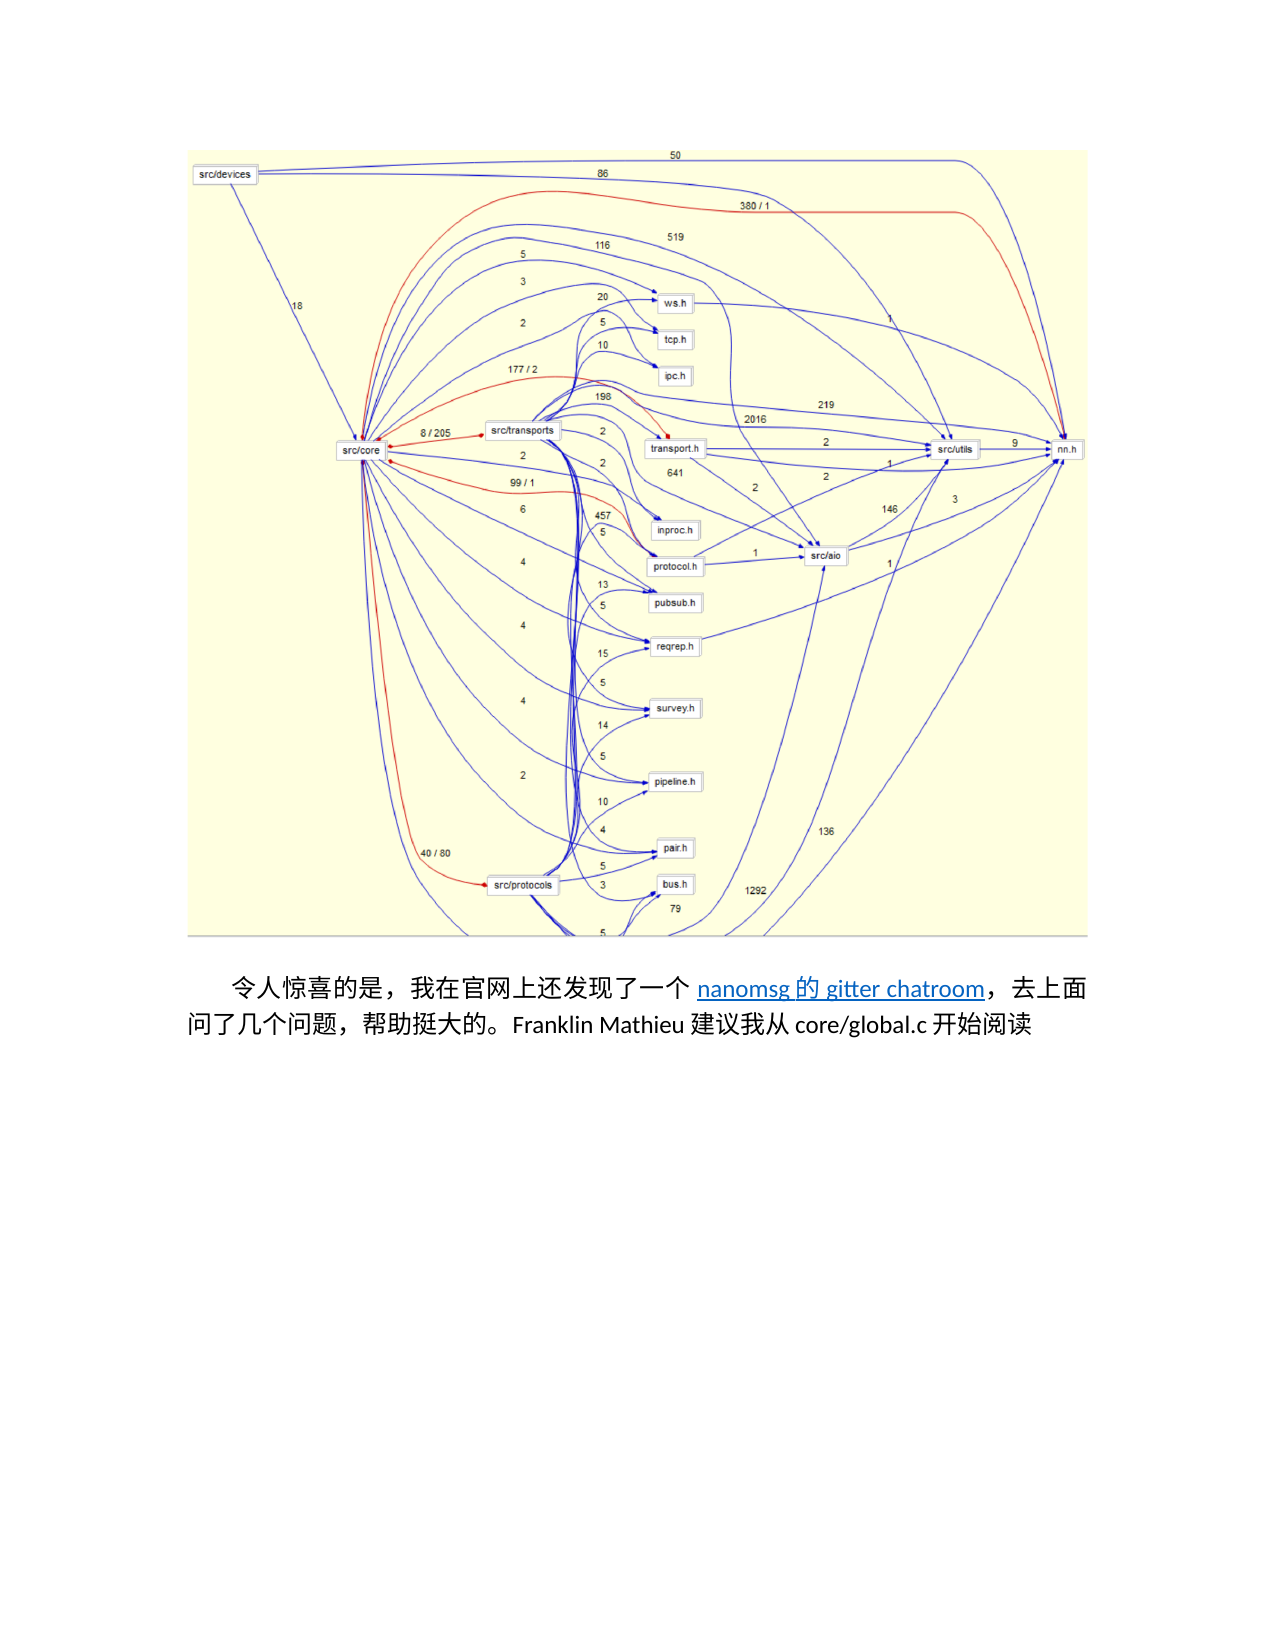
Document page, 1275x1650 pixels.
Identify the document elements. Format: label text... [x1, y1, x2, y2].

picture [187, 150, 1088, 938]
text 令人惊喜的是，我在官网上还发现了一个nanomsg的gitter chatroom，去上面问了几个问题，帮助挺大的。Franklin Mathieu建议我从core/global.c开始阅读 [187, 968, 1087, 1041]
